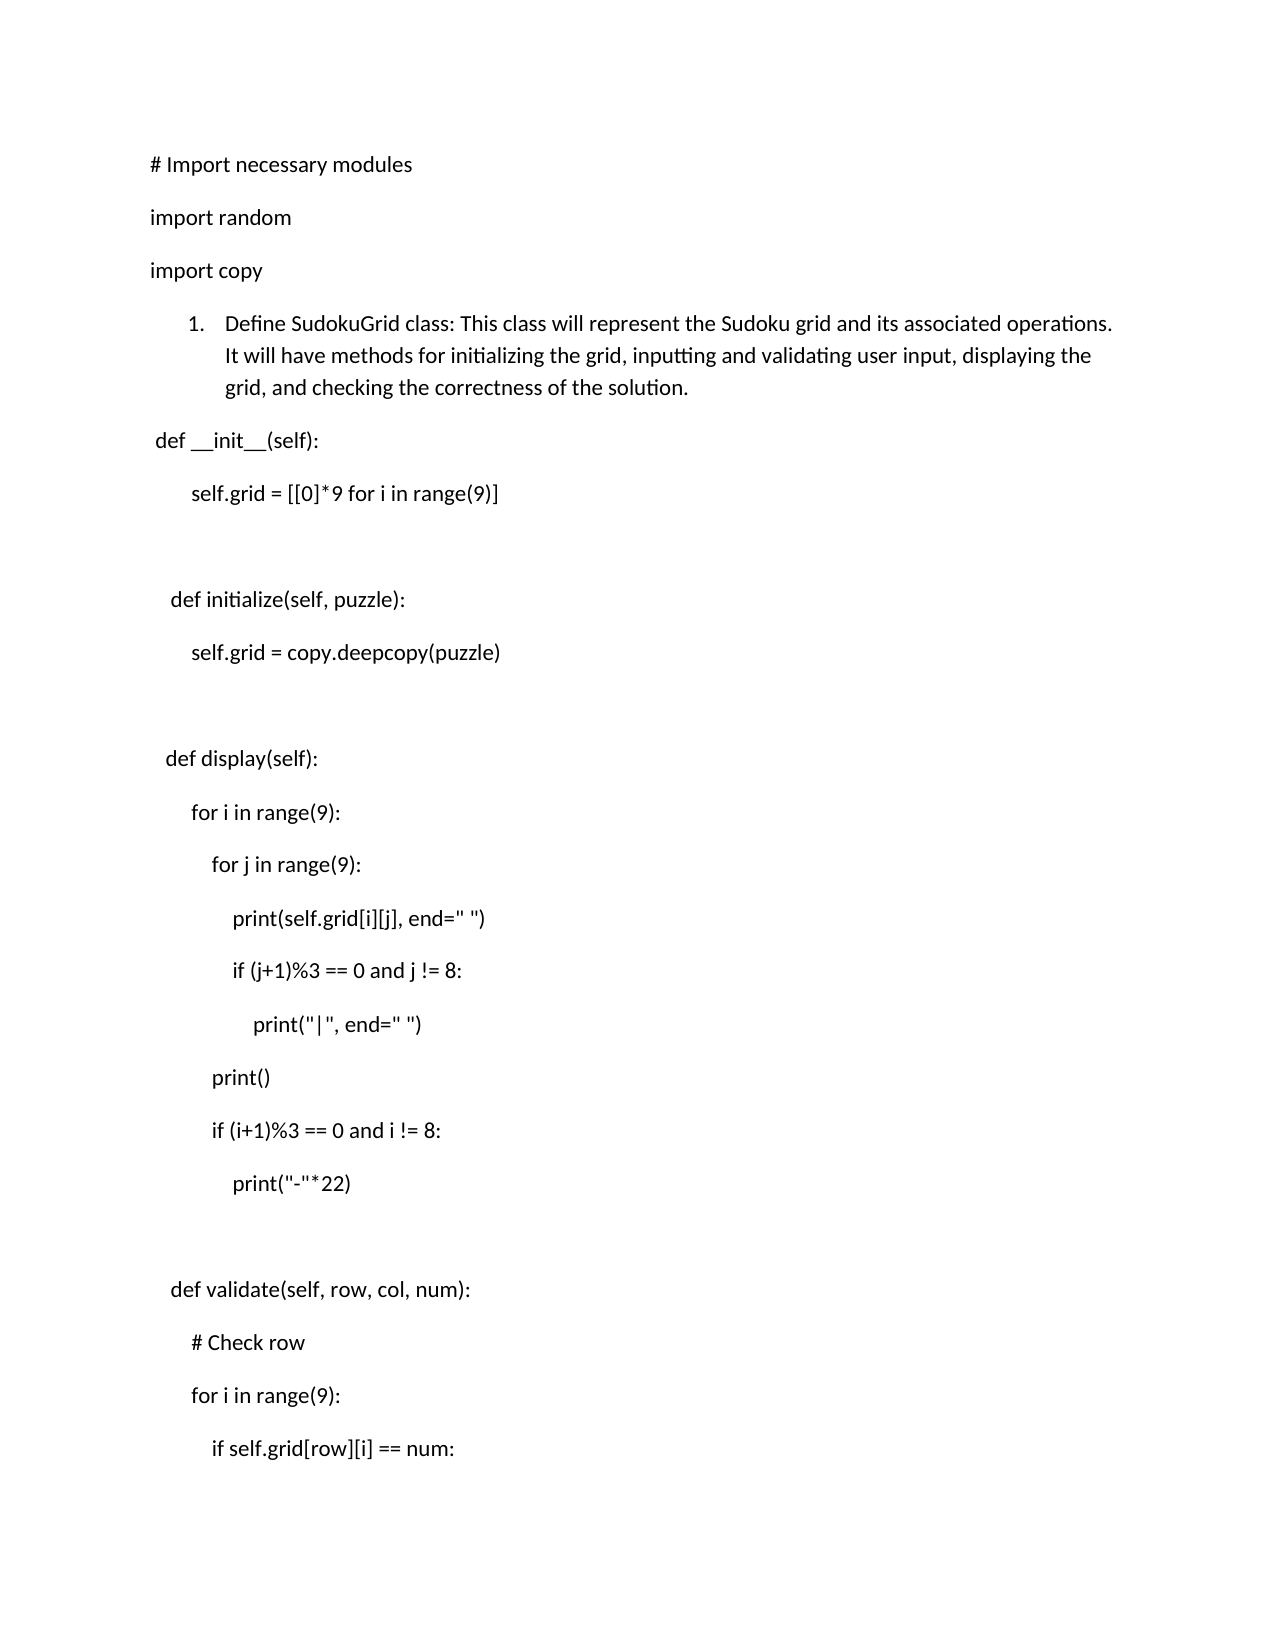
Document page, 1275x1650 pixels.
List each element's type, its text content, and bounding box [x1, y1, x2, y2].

text def display(self): [150, 744, 1125, 773]
text def __init__(self): [150, 426, 1125, 454]
text for i in range(9): [150, 1381, 1125, 1409]
list Define SudokuGrid class: This class will represent the Sudoku grid and its associated operations. It will have methods for initializing the grid, inputting and validating user input, displaying the grid, and checking the correctness of the solution. [187, 309, 1125, 401]
text for i in range(9): [150, 798, 1125, 826]
text if (i+1)%3 == 0 and i != 8: [150, 1116, 1125, 1144]
text for j in range(9): [150, 851, 1125, 879]
text print("-"*22) [150, 1169, 1125, 1197]
text print() [150, 1063, 1125, 1091]
text # Check row [150, 1328, 1125, 1356]
text self.grid = copy.deepcopy(puzzle) [150, 638, 1125, 667]
text print("|", end=" ") [150, 1010, 1125, 1038]
text # Import necessary modules [150, 150, 1125, 178]
text if (j+1)%3 == 0 and j != 8: [150, 957, 1125, 985]
text def validate(self, row, col, num): [150, 1275, 1125, 1303]
text if self.grid[row][i] == num: [150, 1434, 1125, 1462]
text def initialize(self, puzzle): [150, 586, 1125, 613]
text import random [150, 203, 1125, 231]
text import copy [150, 256, 1125, 284]
text print(self.grid[i][j], end=" ") [150, 904, 1125, 932]
text self.grid = [[0]*9 for i in range(9)] [150, 479, 1125, 507]
